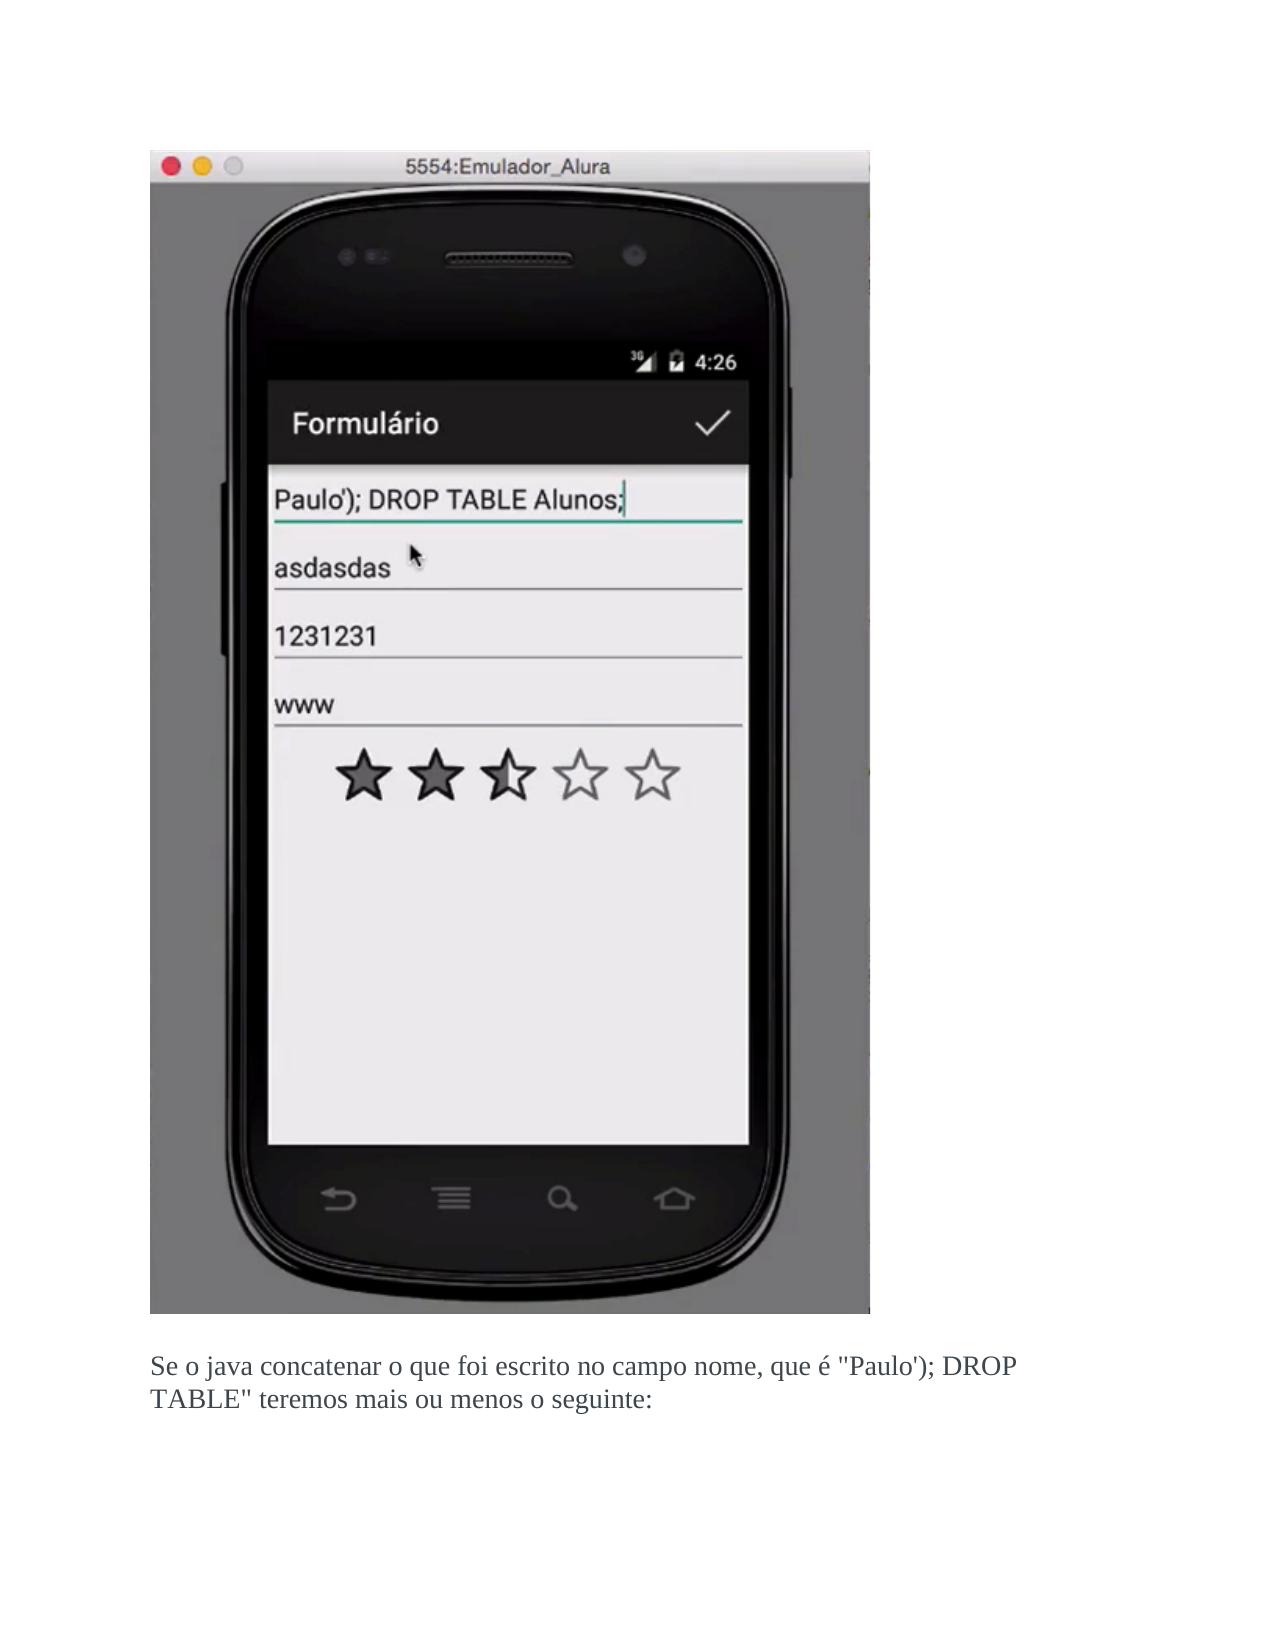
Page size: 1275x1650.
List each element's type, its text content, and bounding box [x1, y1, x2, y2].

picture [150, 150, 871, 1314]
text Se o java concatenar o que foi escrito no campo nome, que é "Paulo'); DROP TABLE" teremos mais ou menos o seguinte: [150, 1349, 1125, 1414]
